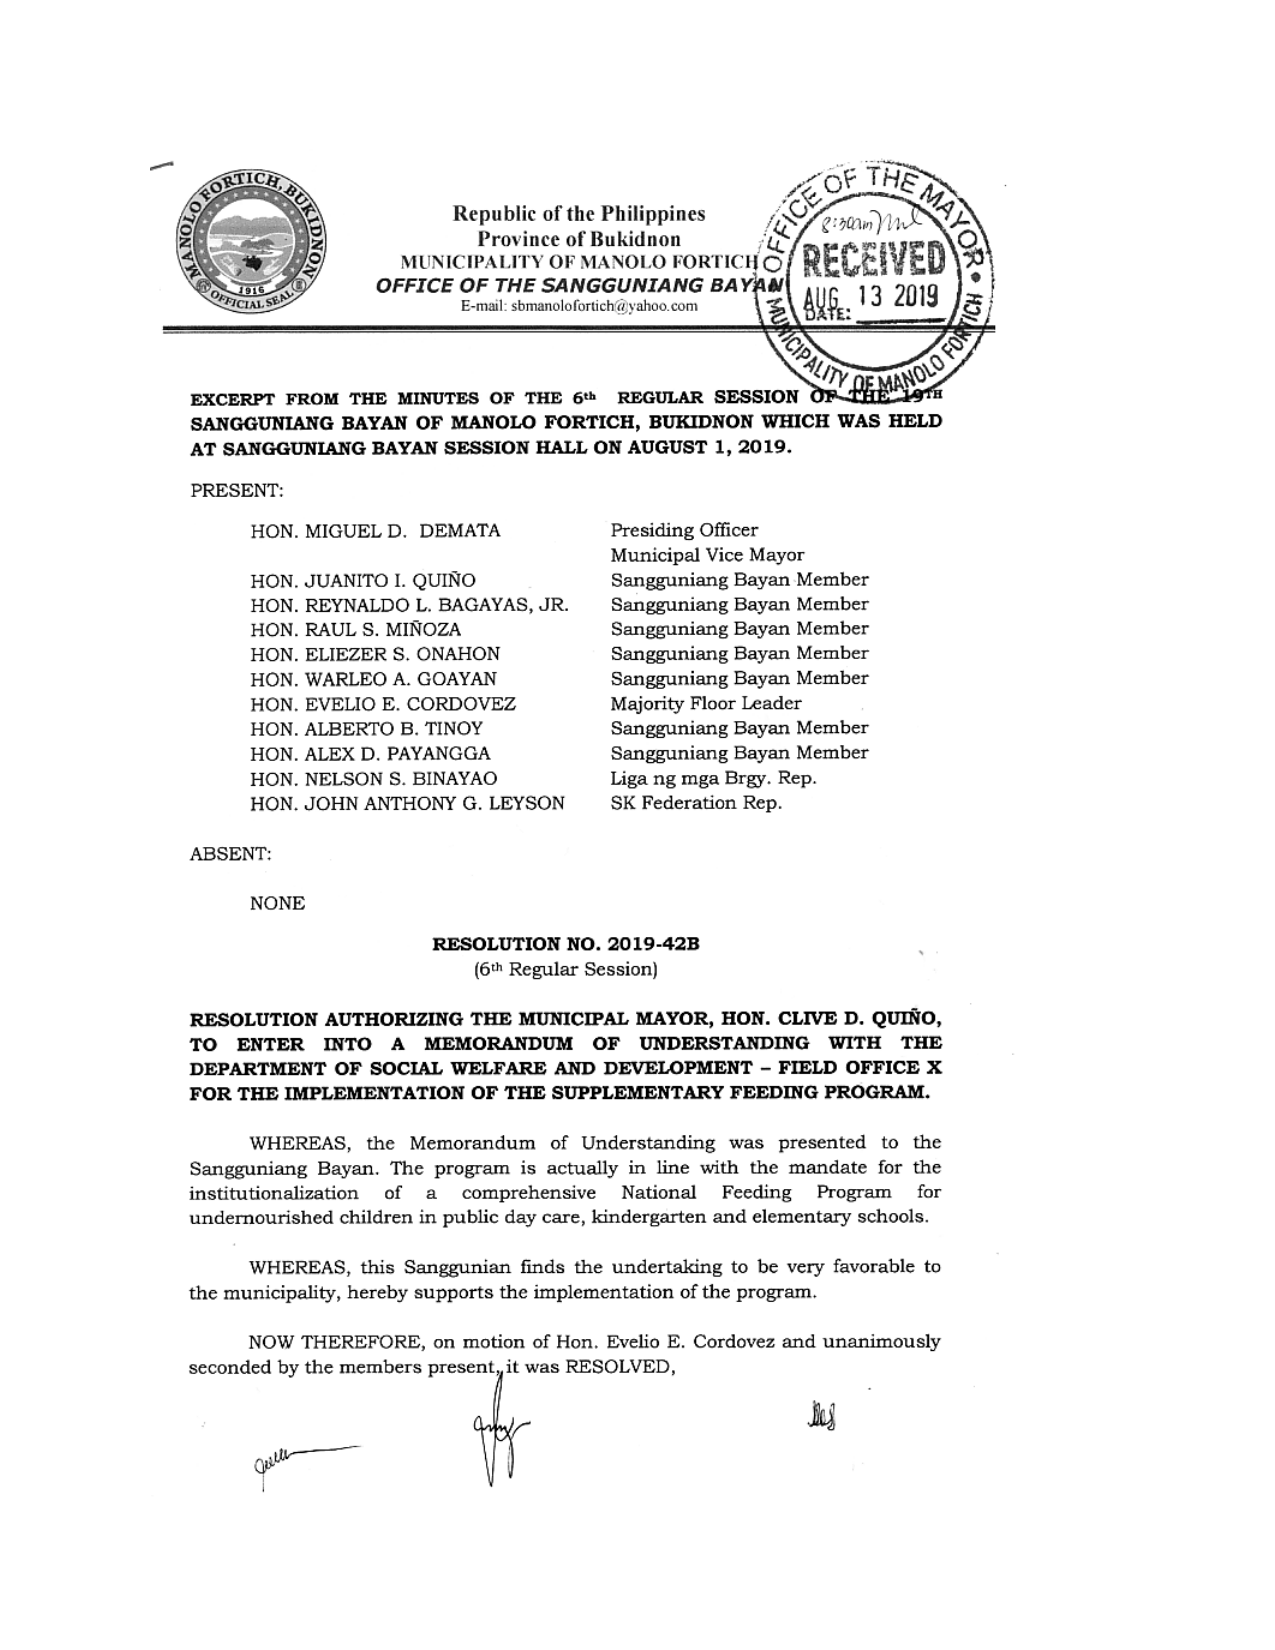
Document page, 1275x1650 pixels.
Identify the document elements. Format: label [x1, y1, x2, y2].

picture [150, 149, 1017, 1500]
